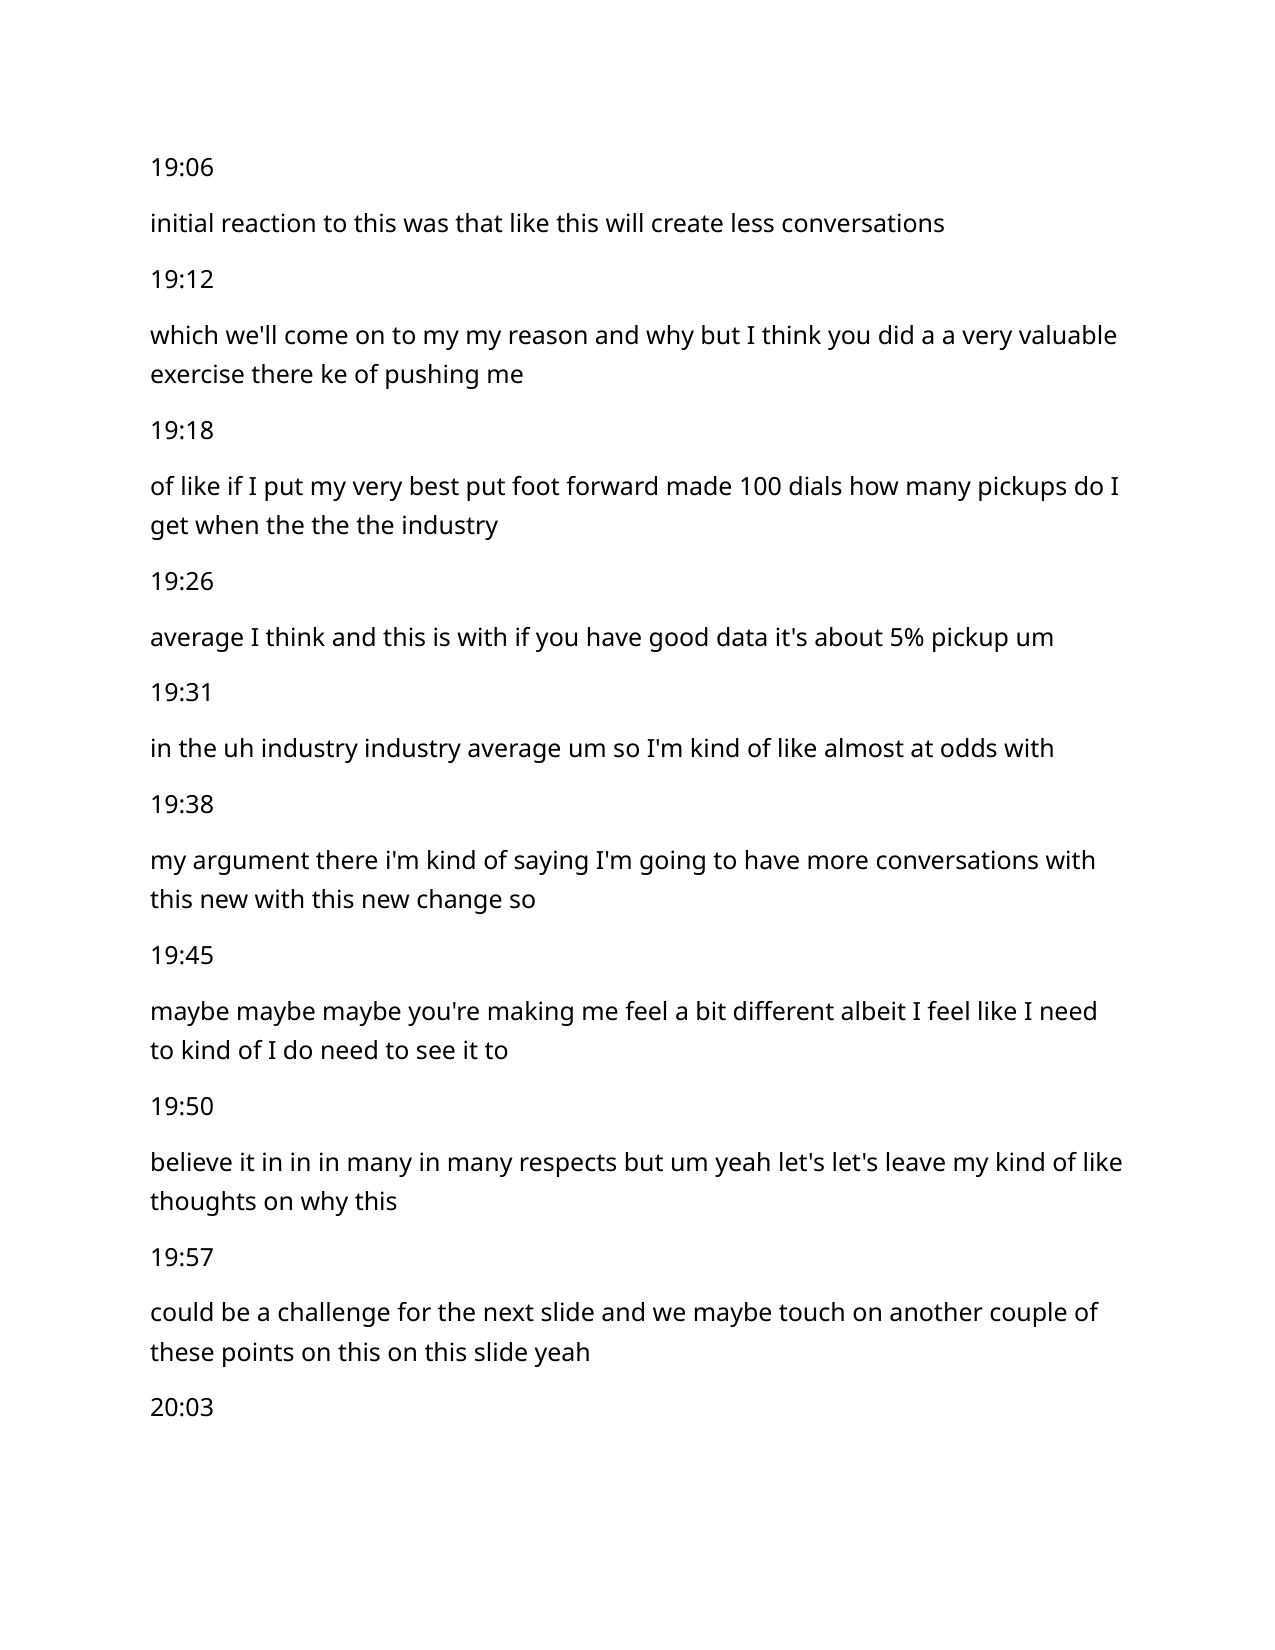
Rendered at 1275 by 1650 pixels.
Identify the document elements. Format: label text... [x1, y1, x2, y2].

text 19:18 [150, 412, 1125, 447]
text maybe maybe maybe you're making me feel a bit different albeit I feel like I need to kind of I do need to see it to [150, 993, 1125, 1067]
text 19:31 [150, 675, 1125, 709]
text my argument there i'm kind of saying I'm going to have more conversations with this new with this new change so [150, 842, 1125, 916]
text 19:50 [150, 1088, 1125, 1122]
text 19:57 [150, 1239, 1125, 1273]
text average I think and this is with if you have good data it's about 5% pickup um [150, 619, 1125, 653]
text believe it in in in many in many respects but um yeah let's let's leave my kind of like thoughts on why this [150, 1144, 1125, 1217]
text 19:12 [150, 262, 1125, 296]
text 19:38 [150, 787, 1125, 821]
text 19:06 [150, 150, 1125, 184]
text in the uh industry industry average um so I'm kind of like almost at odds with [150, 731, 1125, 765]
text which we'll come on to my my reason and why but I think you did a a very valuable exercise there ke of pushing me [150, 317, 1125, 391]
text 20:03 [150, 1390, 1125, 1424]
text 19:45 [150, 937, 1125, 972]
text initial reaction to this was that like this will create less conversations [150, 206, 1125, 240]
text could be a challenge for the next slide and we maybe touch on another couple of these points on this on this slide yeah [150, 1295, 1125, 1368]
text 19:26 [150, 563, 1125, 597]
text of like if I put my very best put foot forward made 100 dials how many pickups do I get when the the the industry [150, 468, 1125, 542]
